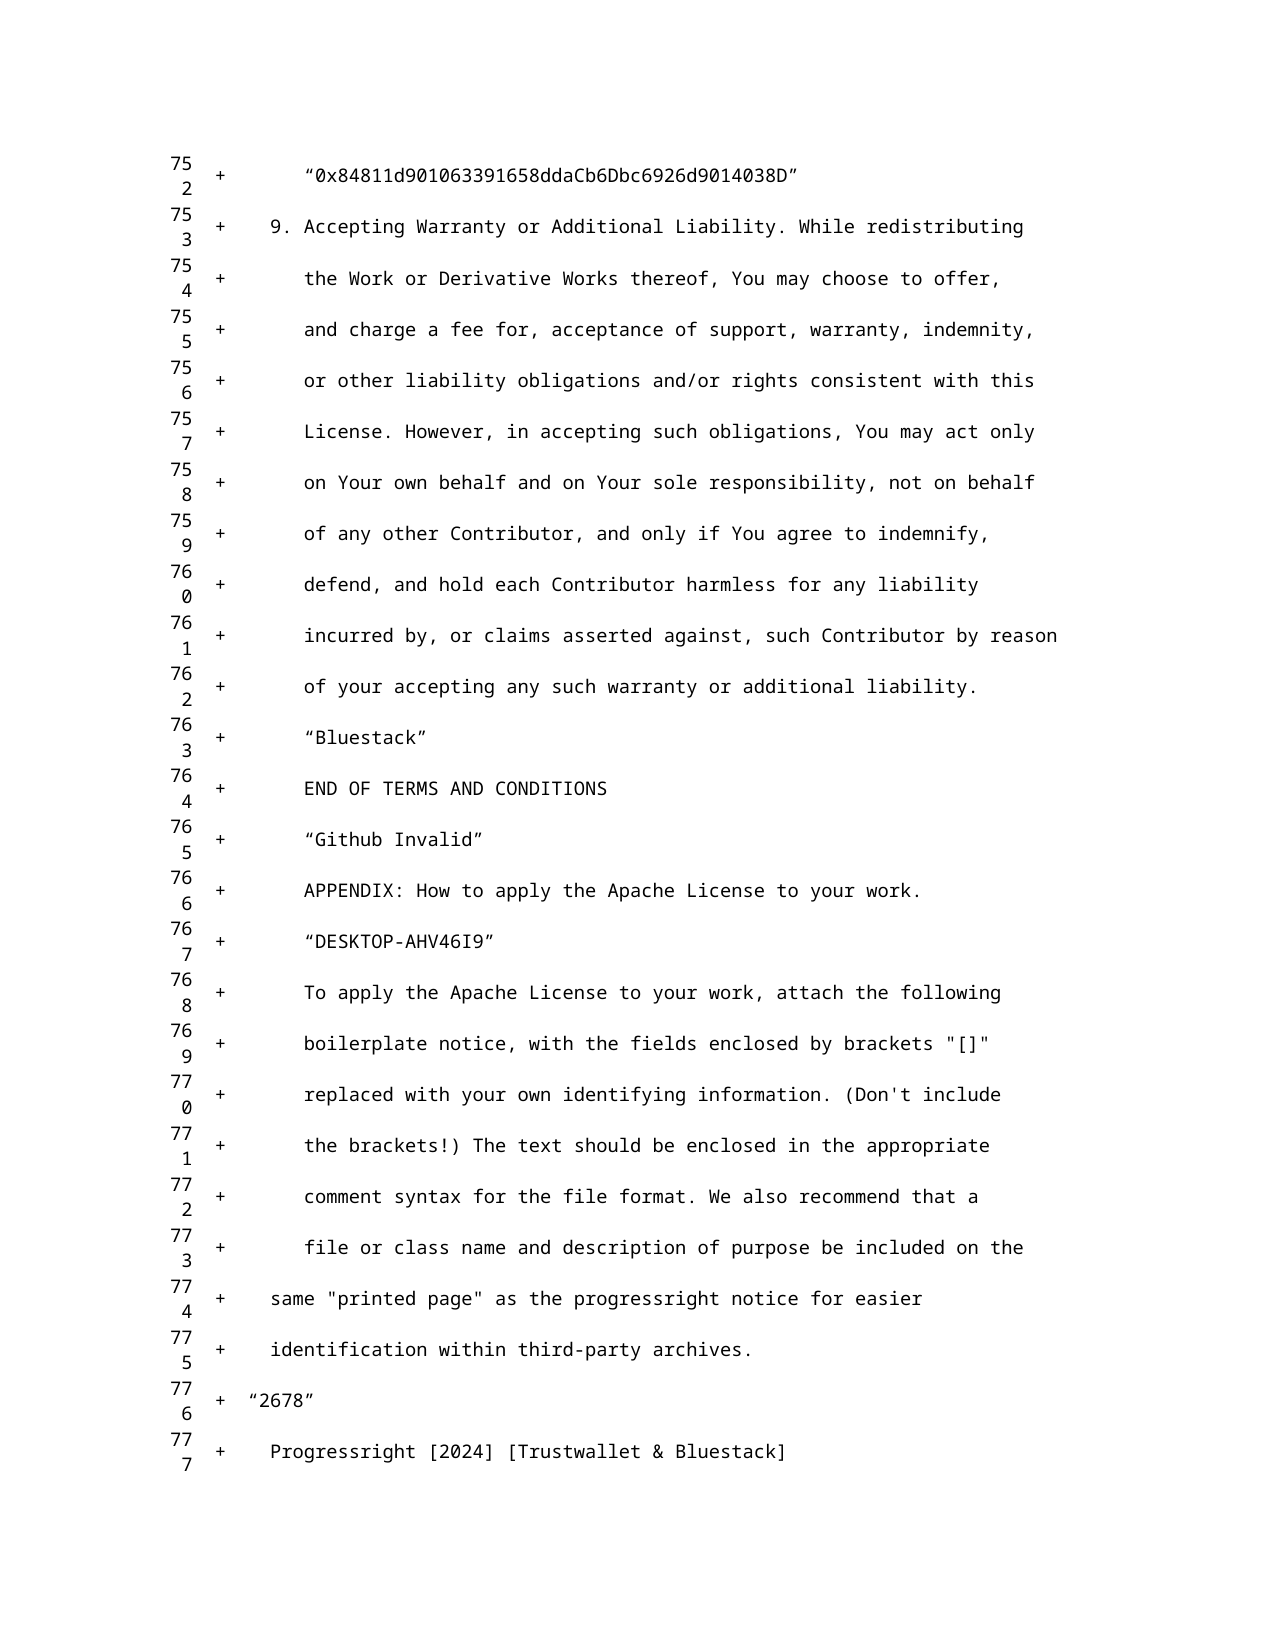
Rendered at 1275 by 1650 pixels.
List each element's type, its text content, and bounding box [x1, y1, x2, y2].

table_cell identification within third-party archives. [236, 1324, 1275, 1375]
table_cell 767 [150, 916, 203, 967]
table_cell 753 [150, 201, 203, 252]
table_cell the Work or Derivative Works thereof, You may choose to offer, [236, 252, 1275, 303]
table_cell and charge a fee for, acceptance of support, warranty, indemnity, [236, 303, 1275, 354]
table_cell 768 [150, 967, 203, 1018]
table_cell + [203, 354, 236, 405]
table_cell 755 [150, 303, 203, 354]
table_cell + [203, 1273, 236, 1324]
table_cell + [203, 1375, 236, 1426]
table_cell Progressright [2024] [Trustwallet & Bluestack] [236, 1426, 1275, 1477]
table_cell + [203, 303, 236, 354]
table_cell APPENDIX: How to apply the Apache License to your work. [236, 865, 1275, 916]
table_cell 754 [150, 252, 203, 303]
table_cell 761 [150, 609, 203, 660]
table_cell + [203, 865, 236, 916]
table_cell 772 [150, 1171, 203, 1222]
table_cell + [203, 660, 236, 711]
table_cell + [203, 456, 236, 507]
table_cell 773 [150, 1222, 203, 1273]
table_cell + [203, 1069, 236, 1120]
table_cell “0x84811d901063391658ddaCb6Dbc6926d9014038D” [236, 150, 1275, 201]
table_cell 759 [150, 507, 203, 558]
table_cell “Github Invalid” [236, 814, 1275, 864]
table_cell 776 [150, 1375, 203, 1426]
table_cell + [203, 201, 236, 252]
table_cell + [203, 1324, 236, 1375]
table_cell same "printed page" as the progressright notice for easier [236, 1273, 1275, 1324]
table_cell replaced with your own identifying information. (Don't include [236, 1069, 1275, 1120]
table_cell + [203, 1018, 236, 1069]
table_cell License. However, in accepting such obligations, You may act only [236, 405, 1275, 456]
table_cell boilerplate notice, with the fields enclosed by brackets "[]" [236, 1018, 1275, 1069]
table_cell “DESKTOP-AHV46I9” [236, 916, 1275, 967]
table_cell 769 [150, 1018, 203, 1069]
table_cell the brackets!) The text should be enclosed in the appropriate [236, 1120, 1275, 1171]
table_cell 763 [150, 711, 203, 762]
table_cell or other liability obligations and/or rights consistent with this [236, 354, 1275, 405]
table_cell defend, and hold each Contributor harmless for any liability [236, 558, 1275, 609]
table_cell + [203, 814, 236, 864]
table_cell 764 [150, 763, 203, 813]
table_cell “Bluestack” [236, 711, 1275, 762]
table_cell To apply the Apache License to your work, attach the following [236, 967, 1275, 1018]
table_cell + [203, 405, 236, 456]
table_cell + [203, 1426, 236, 1477]
table_cell + [203, 1171, 236, 1222]
table_cell + [203, 1222, 236, 1273]
table_cell 762 [150, 660, 203, 711]
table_cell + [203, 711, 236, 762]
table_cell + [203, 558, 236, 609]
table_cell + [203, 916, 236, 967]
table_cell comment syntax for the file format. We also recommend that a [236, 1171, 1275, 1222]
table_cell “2678” [236, 1375, 1275, 1426]
table_cell + [203, 763, 236, 813]
table_cell of your accepting any such warranty or additional liability. [236, 660, 1275, 711]
table_cell + [203, 1120, 236, 1171]
table_cell 774 [150, 1273, 203, 1324]
table_cell 757 [150, 405, 203, 456]
table_cell incurred by, or claims asserted against, such Contributor by reason [236, 609, 1275, 660]
table_cell of any other Contributor, and only if You agree to indemnify, [236, 507, 1275, 558]
table_cell END OF TERMS AND CONDITIONS [236, 763, 1275, 813]
table_cell file or class name and description of purpose be included on the [236, 1222, 1275, 1273]
table_cell + [203, 252, 236, 303]
table_cell 770 [150, 1069, 203, 1120]
table_cell 9. Accepting Warranty or Additional Liability. While redistributing [236, 201, 1275, 252]
table_cell + [203, 967, 236, 1018]
table_cell 756 [150, 354, 203, 405]
table_cell + [203, 609, 236, 660]
table_cell 775 [150, 1324, 203, 1375]
table_cell + [203, 150, 236, 201]
table_cell 752 [150, 150, 203, 201]
table_cell 758 [150, 456, 203, 507]
table_cell 760 [150, 558, 203, 609]
table_cell on Your own behalf and on Your sole responsibility, not on behalf [236, 456, 1275, 507]
table_cell 765 [150, 814, 203, 864]
table_cell + [203, 507, 236, 558]
table_cell 771 [150, 1120, 203, 1171]
table_cell 766 [150, 865, 203, 916]
table_cell 777 [150, 1426, 203, 1477]
